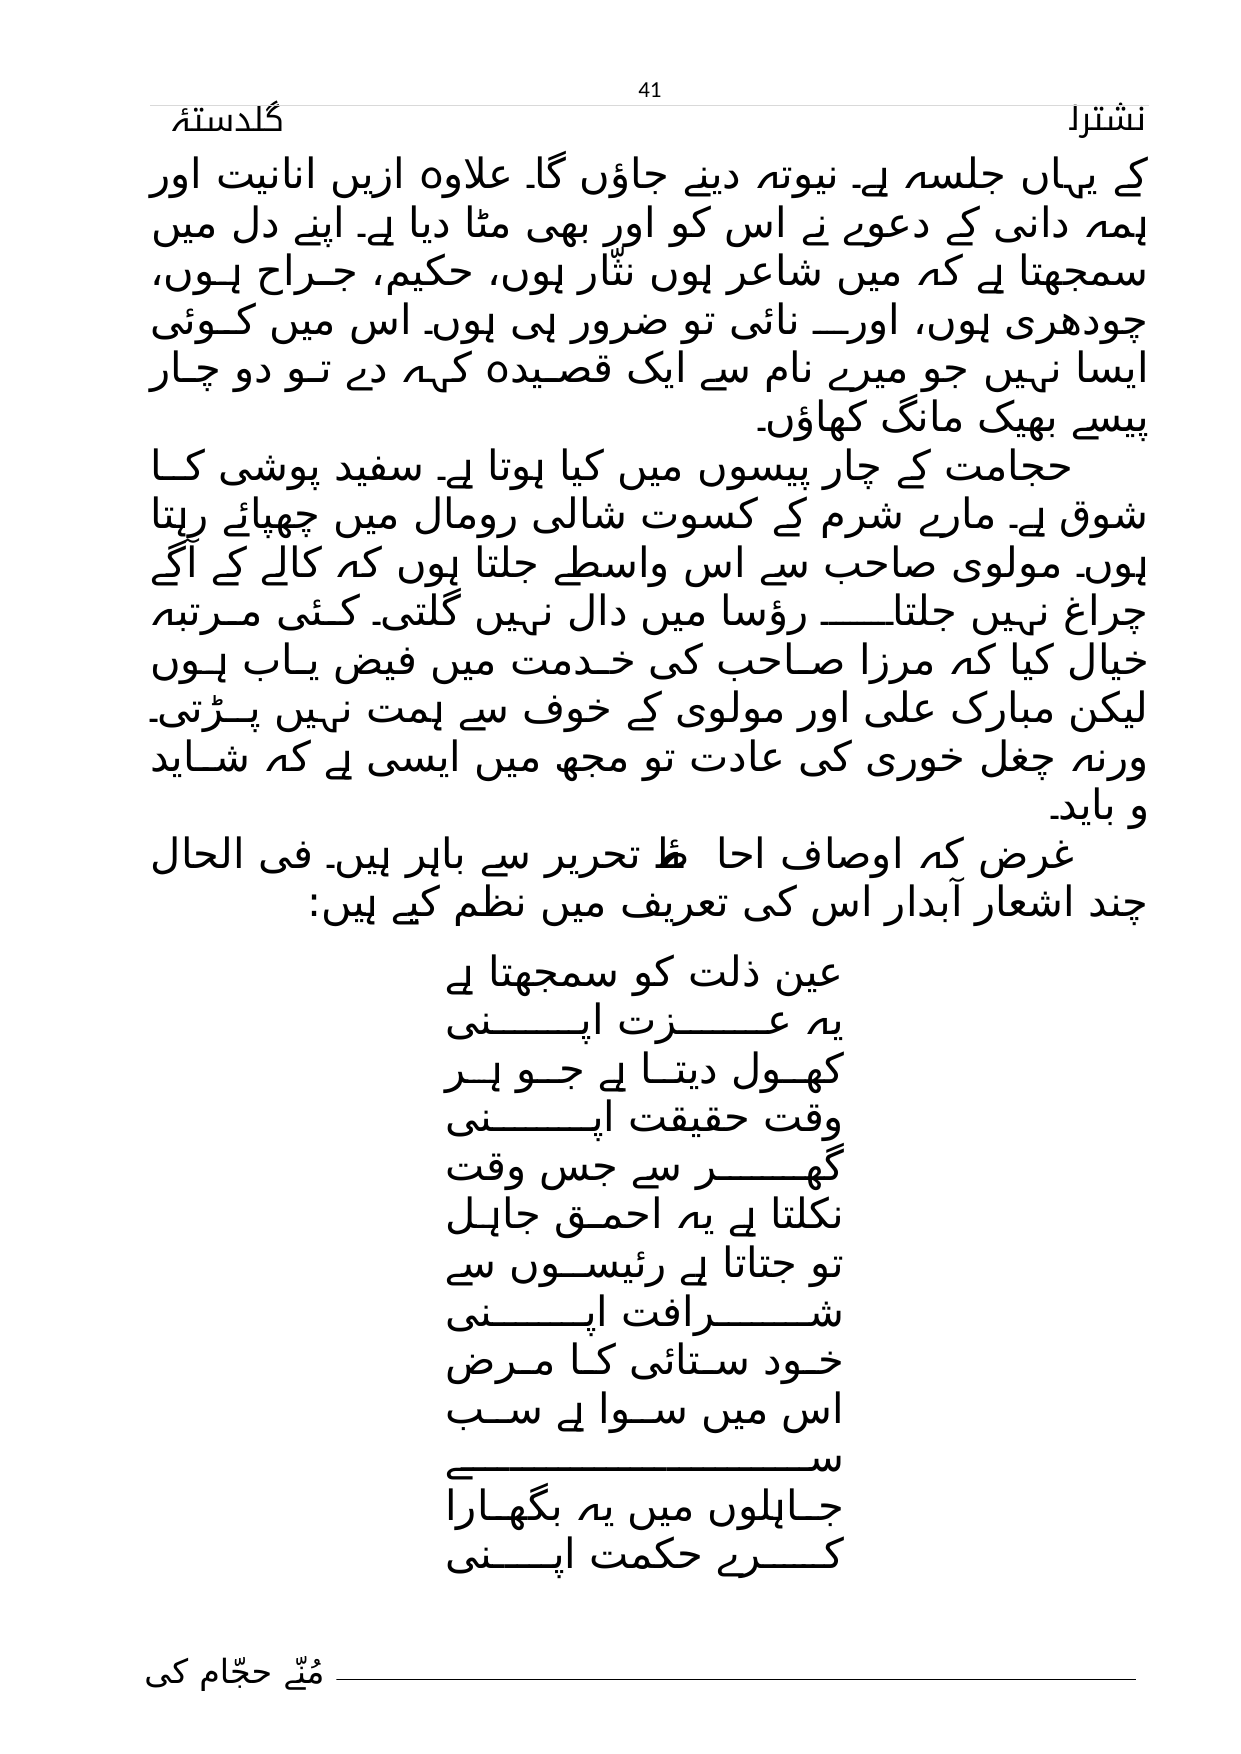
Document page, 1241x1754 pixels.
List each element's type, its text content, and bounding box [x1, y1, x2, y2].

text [445, 947, 844, 1578]
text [150, 150, 1149, 441]
text غرض کہ اوصاف احاطۂ تحریر سے باہر ہیں۔ فی الحال چند اشعار آبدار اس کی تعریف میں نظم کیے ہیں: [150, 829, 1149, 927]
text حجامت کے چار پیسوں میں کیا ہوتا ہے۔ سفید پوشی کا شوق ہے۔ مارے شرم کے کسوت شالی رومال میں چھپائے رہتا ہوں۔ مولوی صاحب سے اس واسطے جلتا ہوں کہ کالے کے آگے چراغ نہیں جلتا۔۔۔۔۔۔۔۔۔۔ رؤسا میں دال نہیں گلتی۔ کئی مرتبہ خیال کیا کہ مرزا صاحب کی خدمت میں فیض یاب ہوں لیکن مبارک علی اور مولوی کے خوف سے ہمت نہیں پڑتی۔ ورنہ چغل خوری کی عادت تو مجھ میں ایسی ہے کہ شاید و باید۔ [150, 441, 1149, 829]
